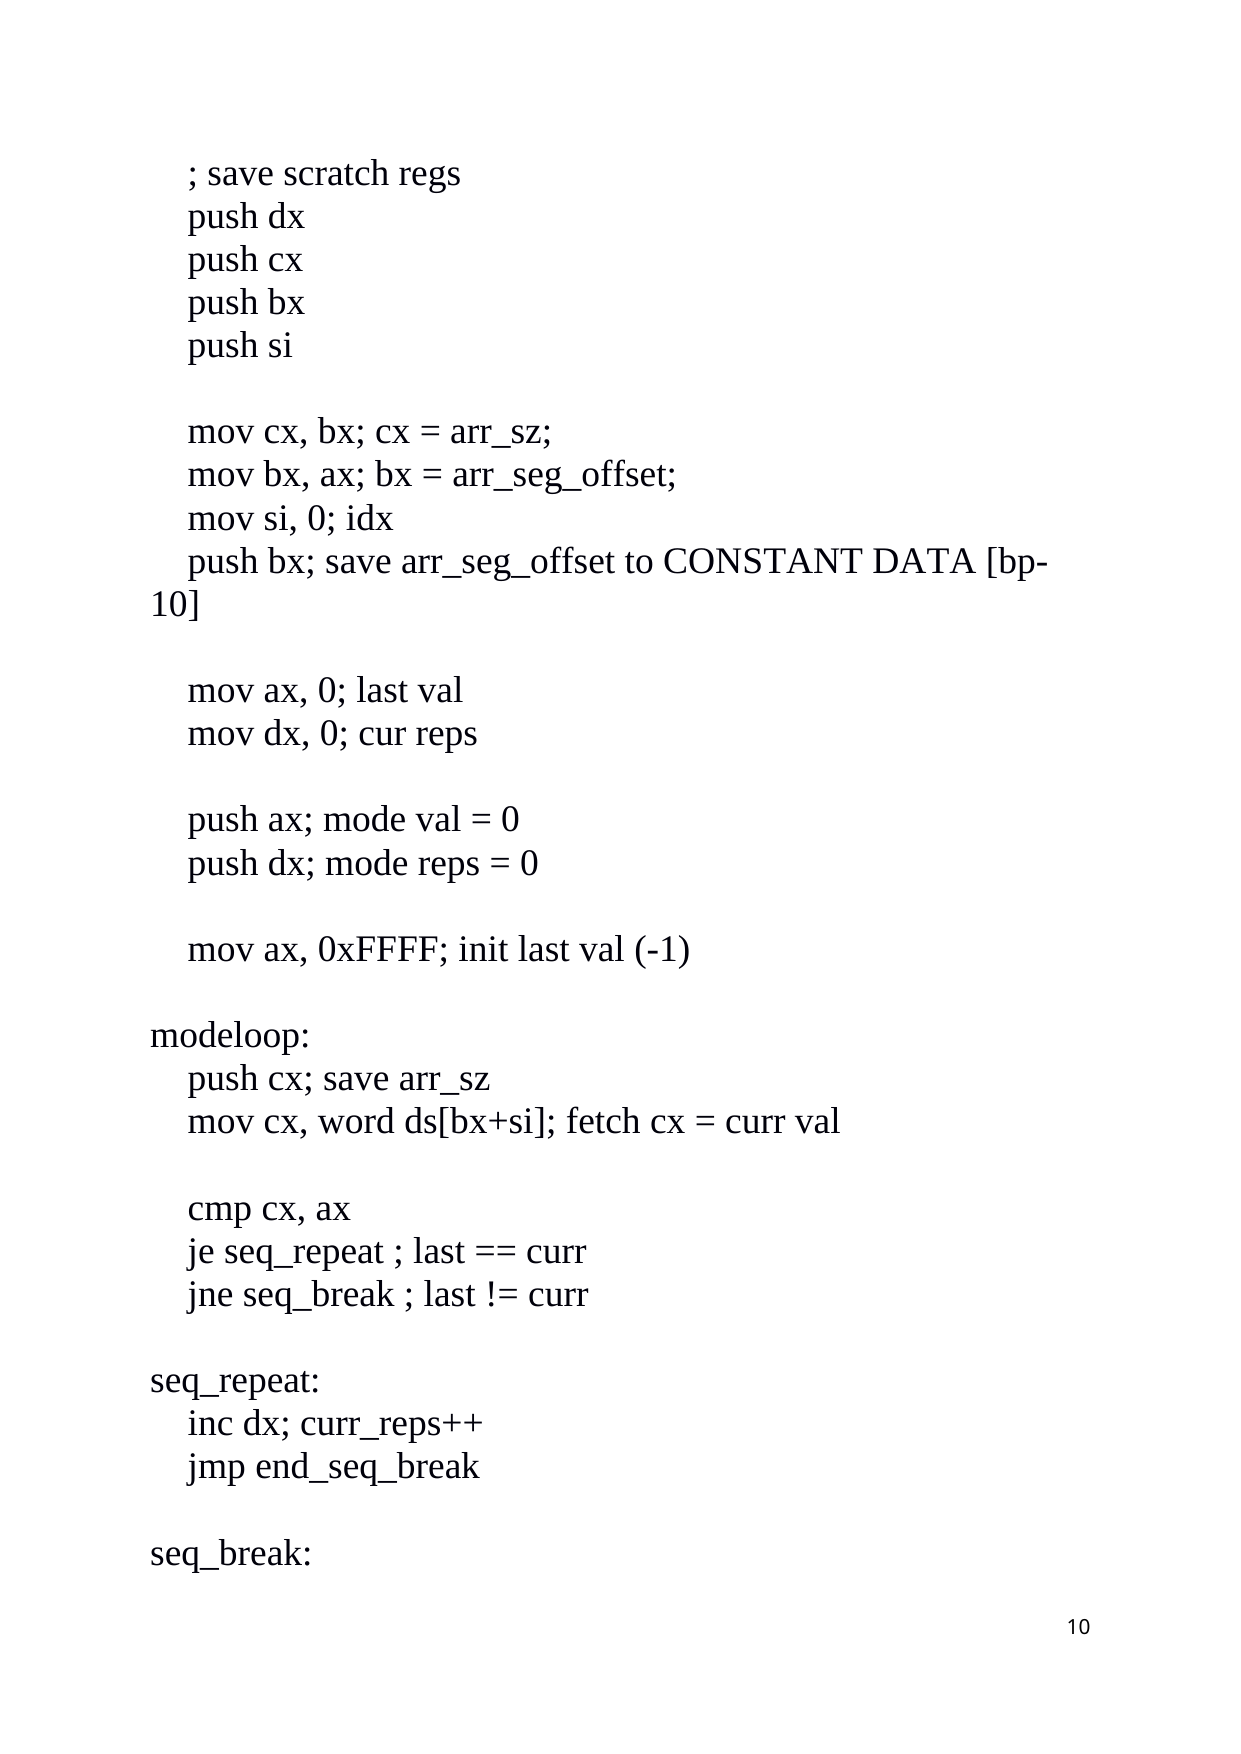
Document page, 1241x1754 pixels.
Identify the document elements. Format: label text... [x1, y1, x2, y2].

list cmp cx, ax [150, 1185, 1090, 1228]
list mov si, 0; idx [150, 495, 1090, 538]
list je seq_repeat ; last == curr [150, 1228, 1090, 1271]
list modeloop: [150, 1012, 1090, 1056]
list mov dx, 0; cur reps [150, 711, 1090, 754]
list seq_repeat: [150, 1357, 1090, 1401]
list push bx; save arr_seg_offset to CONSTANT DATA [bp-10] [150, 538, 1090, 624]
list ; save scratch regs [150, 150, 1090, 193]
list seq_break: [150, 1530, 1090, 1573]
list mov cx, word ds[bx+si]; fetch cx = curr val [150, 1099, 1090, 1142]
list mov bx, ax; bx = arr_seg_offset; [150, 452, 1090, 495]
list jmp end_seq_break [150, 1444, 1090, 1487]
list push cx [150, 236, 1090, 279]
list push cx; save arr_sz [150, 1056, 1090, 1099]
list push dx; mode reps = 0 [150, 840, 1090, 883]
list jne seq_break ; last != curr [150, 1271, 1090, 1314]
list push si [150, 322, 1090, 366]
list mov ax, 0xFFFF; init last val (-1) [150, 926, 1090, 969]
list push dx [150, 193, 1090, 236]
list mov cx, bx; cx = arr_sz; [150, 409, 1090, 452]
list mov ax, 0; last val [150, 667, 1090, 711]
list inc dx; curr_reps++ [150, 1401, 1090, 1444]
list push bx [150, 279, 1090, 322]
list push ax; mode val = 0 [150, 797, 1090, 840]
